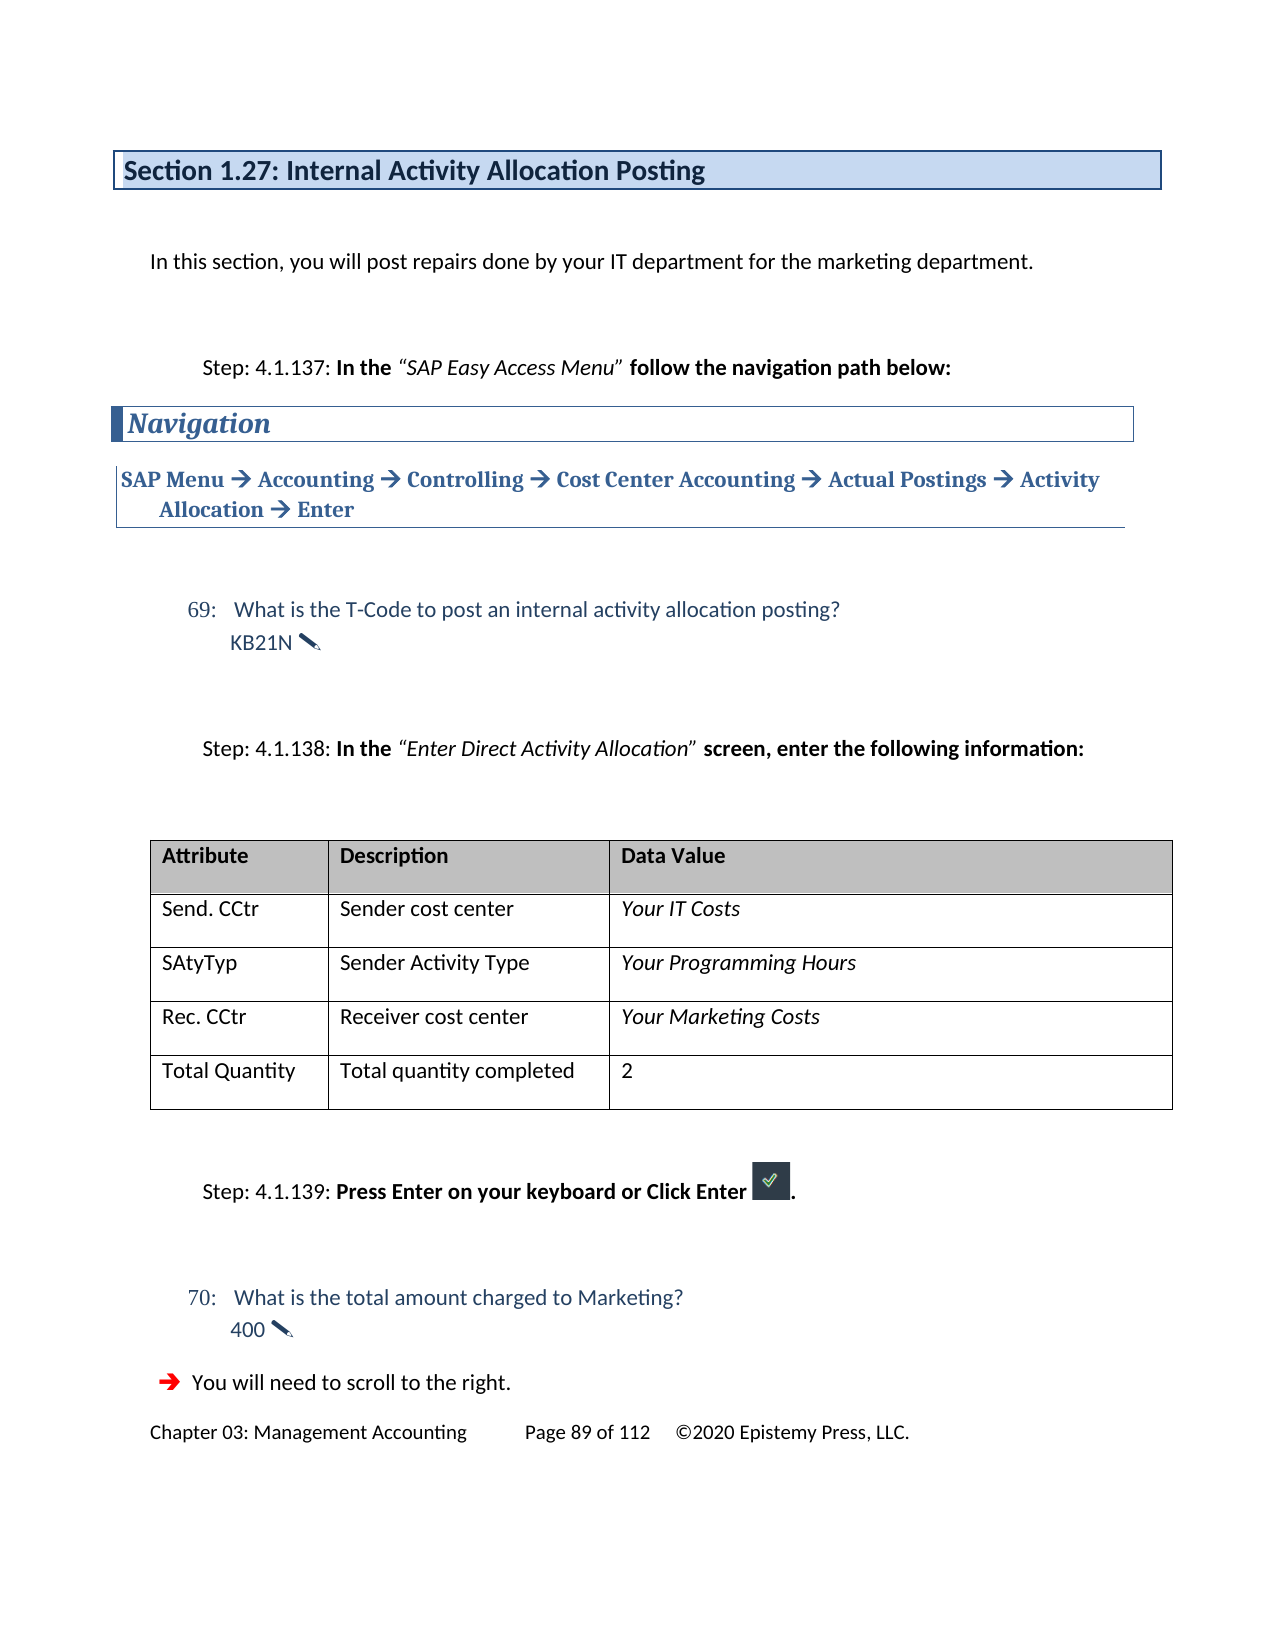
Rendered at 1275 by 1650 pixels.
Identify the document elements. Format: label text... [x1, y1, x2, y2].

text In this section, you will post repairs done by your IT department for the marketing department. [150, 247, 1125, 275]
table_header Attribute [151, 841, 328, 893]
text What is the T-Code to post an internal activity allocation posting? KB21N [187, 596, 1125, 656]
table_header Data Value [610, 841, 1172, 893]
table_cell Total Quantity [151, 1056, 328, 1108]
text Navigation [123, 407, 1133, 441]
text SAP Menu Accounting Controlling Cost Center Accounting Actual Postings Activity Allocation Enter [117, 466, 1125, 527]
table_cell Your IT Costs [610, 895, 1172, 947]
table_cell Sender Activity Type [329, 948, 609, 1001]
table_cell SAtyTyp [151, 948, 328, 1001]
table_cell Your Marketing Costs [610, 1002, 1172, 1055]
table_cell Total quantity completed [329, 1056, 609, 1108]
text Internal Activity Allocation Posting [123, 152, 1160, 188]
table_cell Receiver cost center [329, 1002, 609, 1055]
table_cell Send. CCtr [151, 895, 328, 947]
text You will need to scroll to the right. [157, 1368, 1125, 1396]
text What is the total amount charged to Marketing? 400 [187, 1283, 1125, 1343]
table_cell Rec. CCtr [151, 1002, 328, 1055]
text In the “SAP Easy Access Menu” follow the navigation path below: [202, 353, 1125, 381]
text In the “Enter Direct Activity Allocation” screen, enter the following information: [202, 734, 1125, 762]
picture [752, 1162, 791, 1200]
text Press Enter on your keyboard or Click Enter . [202, 1163, 1125, 1205]
table_cell 2 [610, 1056, 1172, 1108]
table_header Description [329, 841, 609, 893]
table_cell Sender cost center [329, 895, 609, 947]
table_cell Your Programming Hours [610, 948, 1172, 1001]
